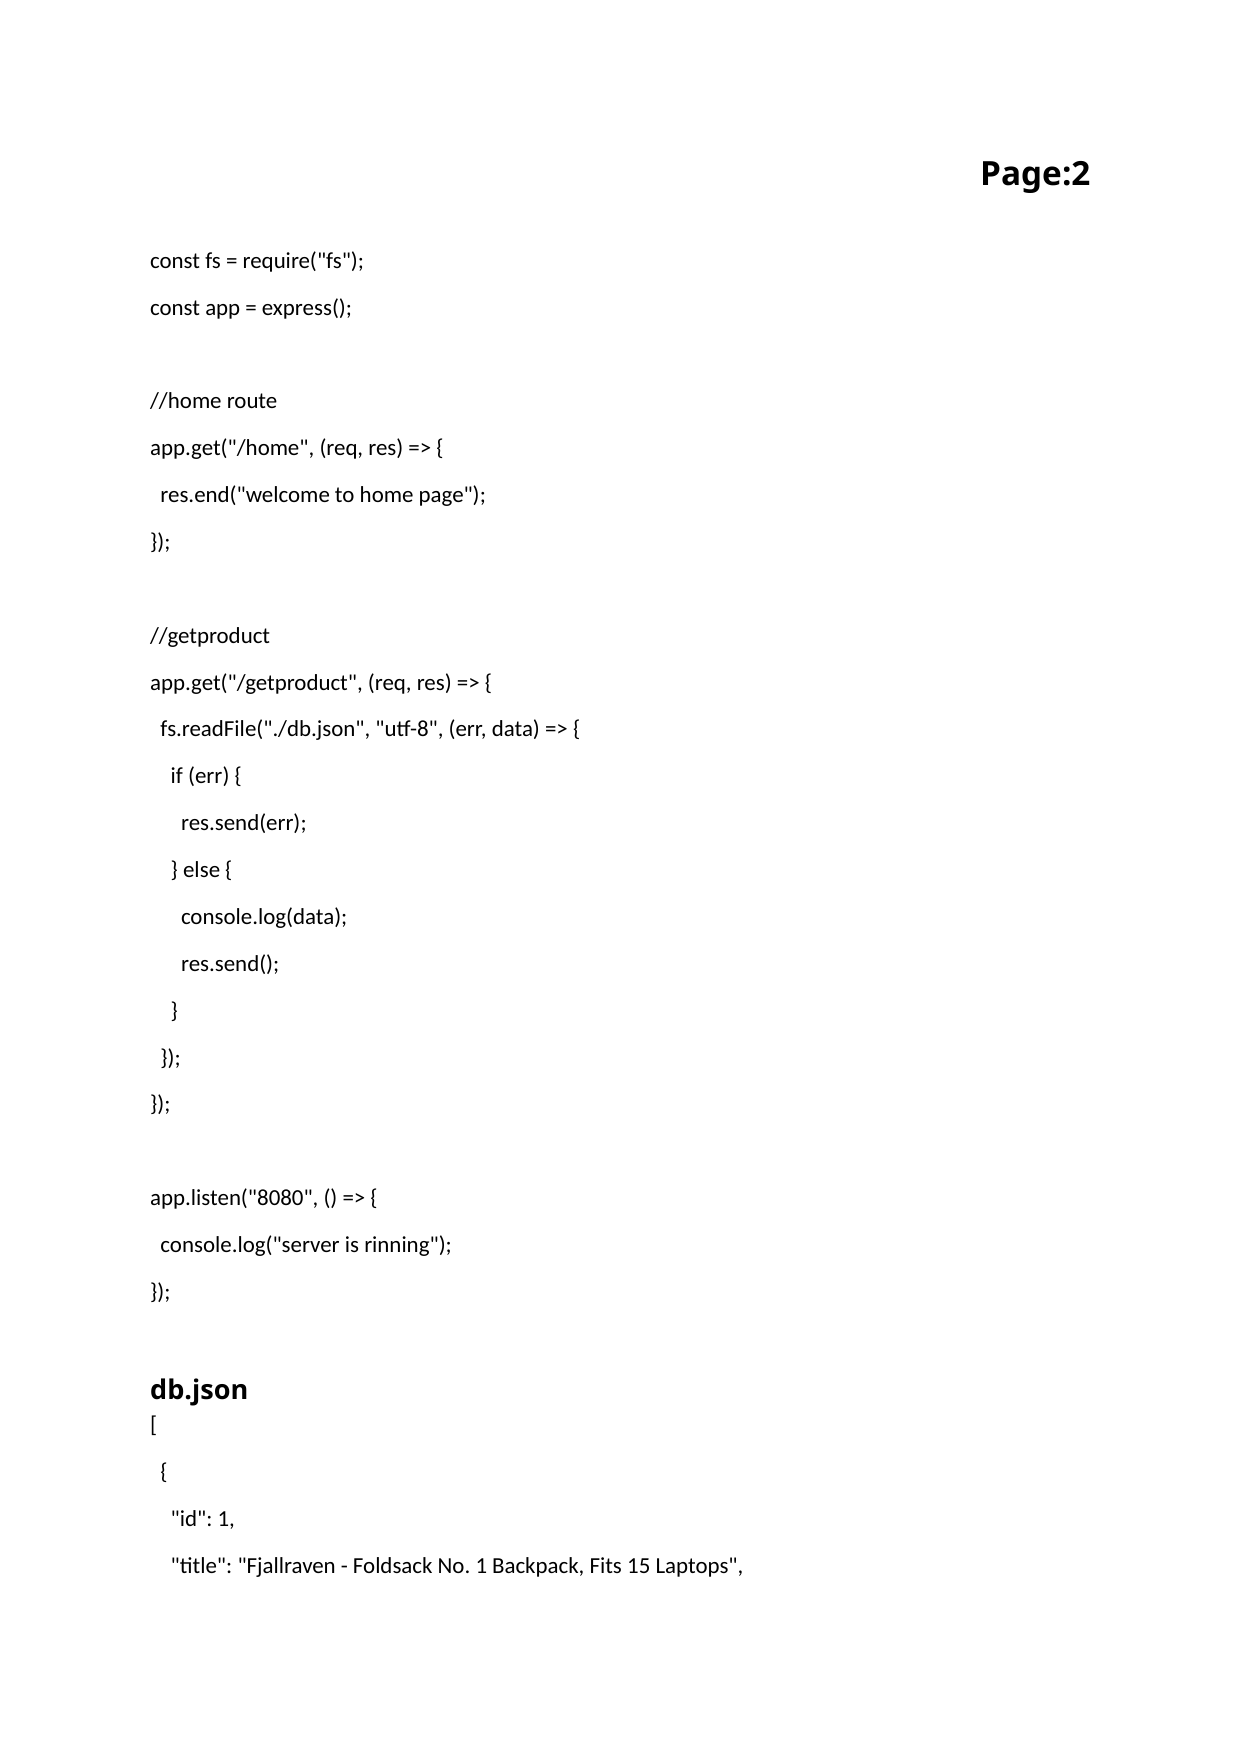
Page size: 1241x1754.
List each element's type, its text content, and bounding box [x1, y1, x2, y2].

text //getproduct [150, 621, 1090, 649]
text app.get("/home", (req, res) => { [150, 433, 1090, 461]
text fs.readFile("./db.json", "utf-8", (err, data) => { [150, 714, 1090, 743]
text console.log(data); [150, 902, 1090, 930]
text }); [150, 1277, 1090, 1305]
text "title": "Fjallraven - Foldsack No. 1 Backpack, Fits 15 Laptops", [150, 1551, 1090, 1579]
text res.send(); [150, 949, 1090, 977]
text } else { [150, 855, 1090, 883]
text app.get("/getproduct", (req, res) => { [150, 668, 1090, 696]
text res.send(err); [150, 808, 1090, 836]
text const fs = require("fs"); [150, 246, 1090, 274]
text res.end("welcome to home page"); [150, 480, 1090, 508]
text if (err) { [150, 761, 1090, 789]
text //home route [150, 386, 1090, 414]
text console.log("server is rinning"); [150, 1230, 1090, 1258]
text { [150, 1457, 1090, 1486]
text "id": 1, [150, 1504, 1090, 1532]
subtitle Page:2 [150, 150, 1090, 195]
text app.listen("8080", () => { [150, 1183, 1090, 1211]
text const app = express(); [150, 293, 1090, 321]
text } [150, 996, 1090, 1024]
text }); [150, 1043, 1090, 1071]
text [ [150, 1411, 1090, 1439]
subtitle db.json [150, 1371, 1090, 1408]
text }); [150, 527, 1090, 555]
text }); [150, 1089, 1090, 1118]
